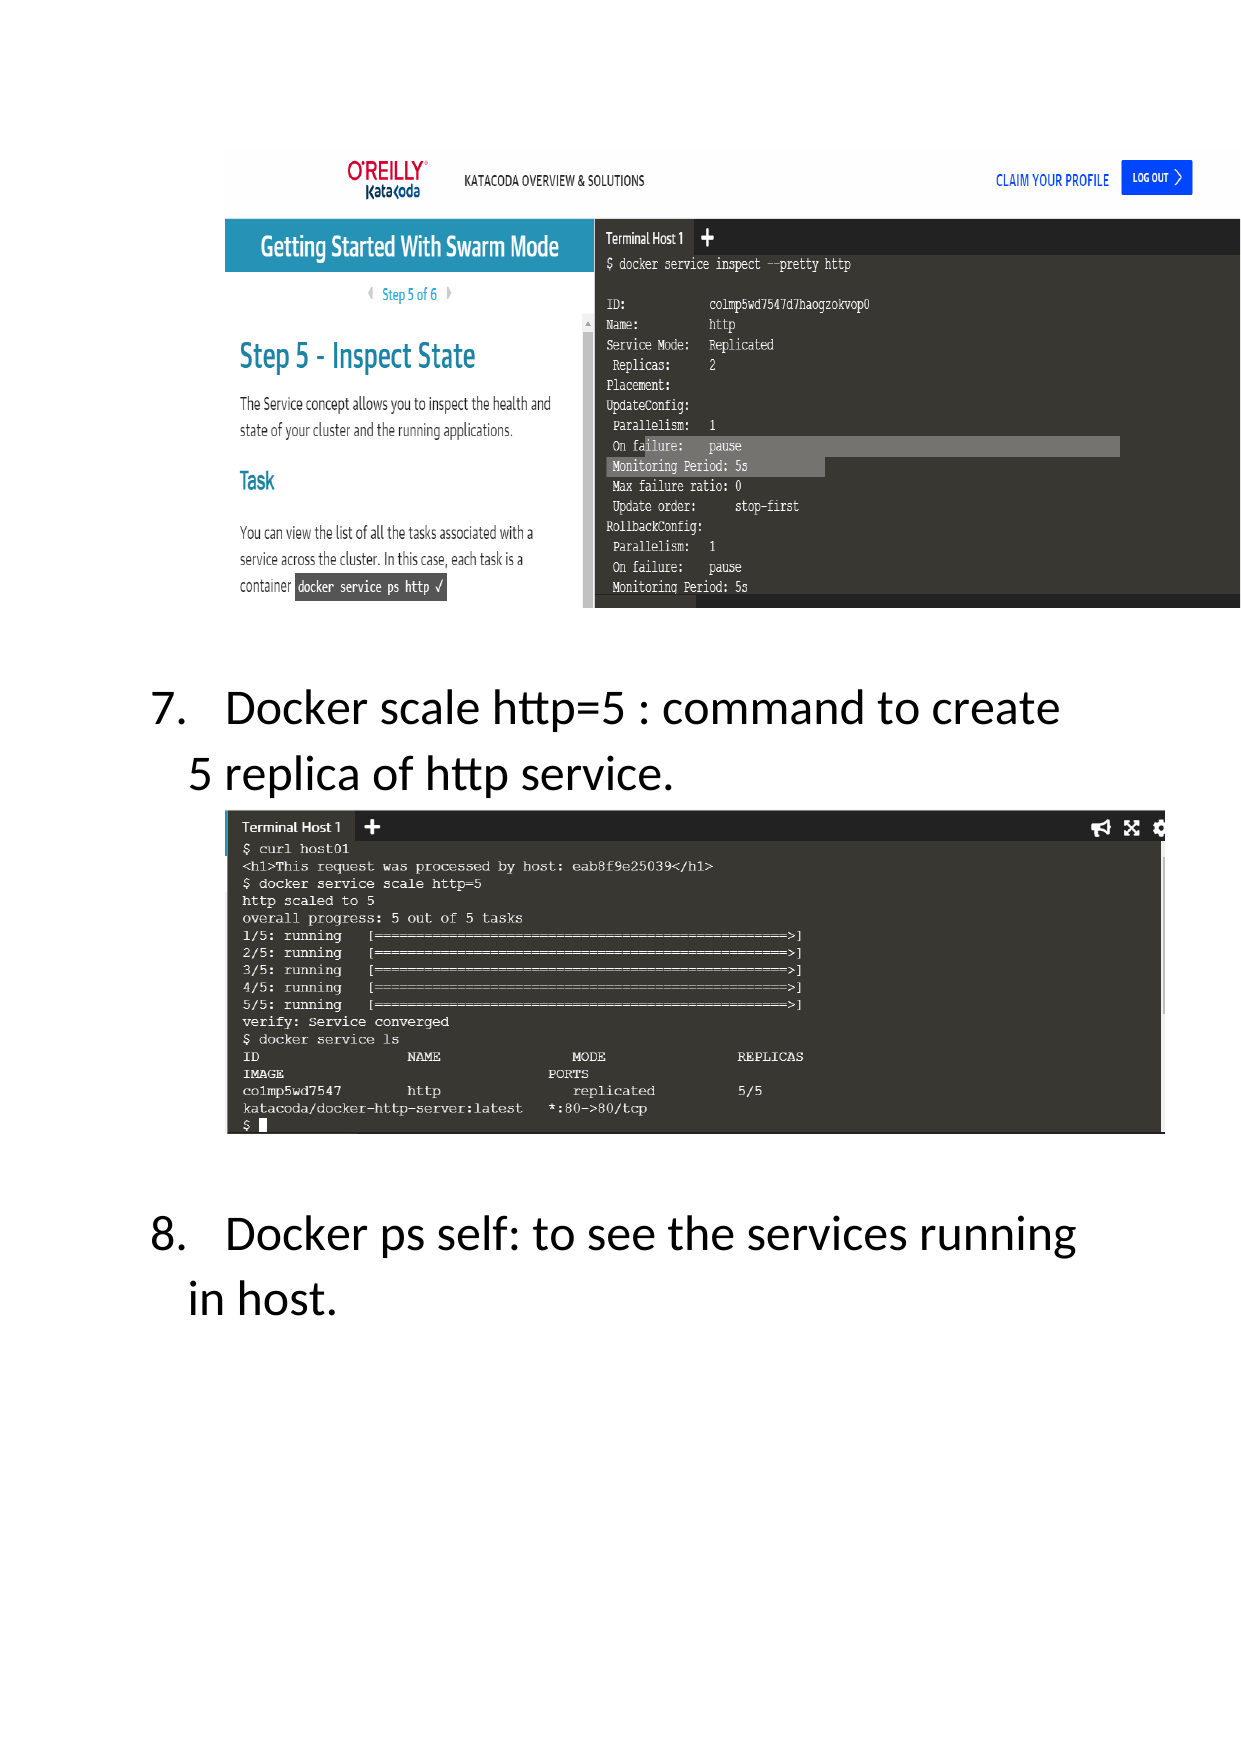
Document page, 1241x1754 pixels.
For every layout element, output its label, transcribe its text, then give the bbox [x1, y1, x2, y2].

list Docker ps self: to see the services running in host. [150, 1201, 1090, 1328]
picture [225, 807, 1165, 1134]
picture [225, 150, 1241, 608]
list Docker scale http=5 : command to create 5 replica of http service. [150, 676, 1090, 802]
